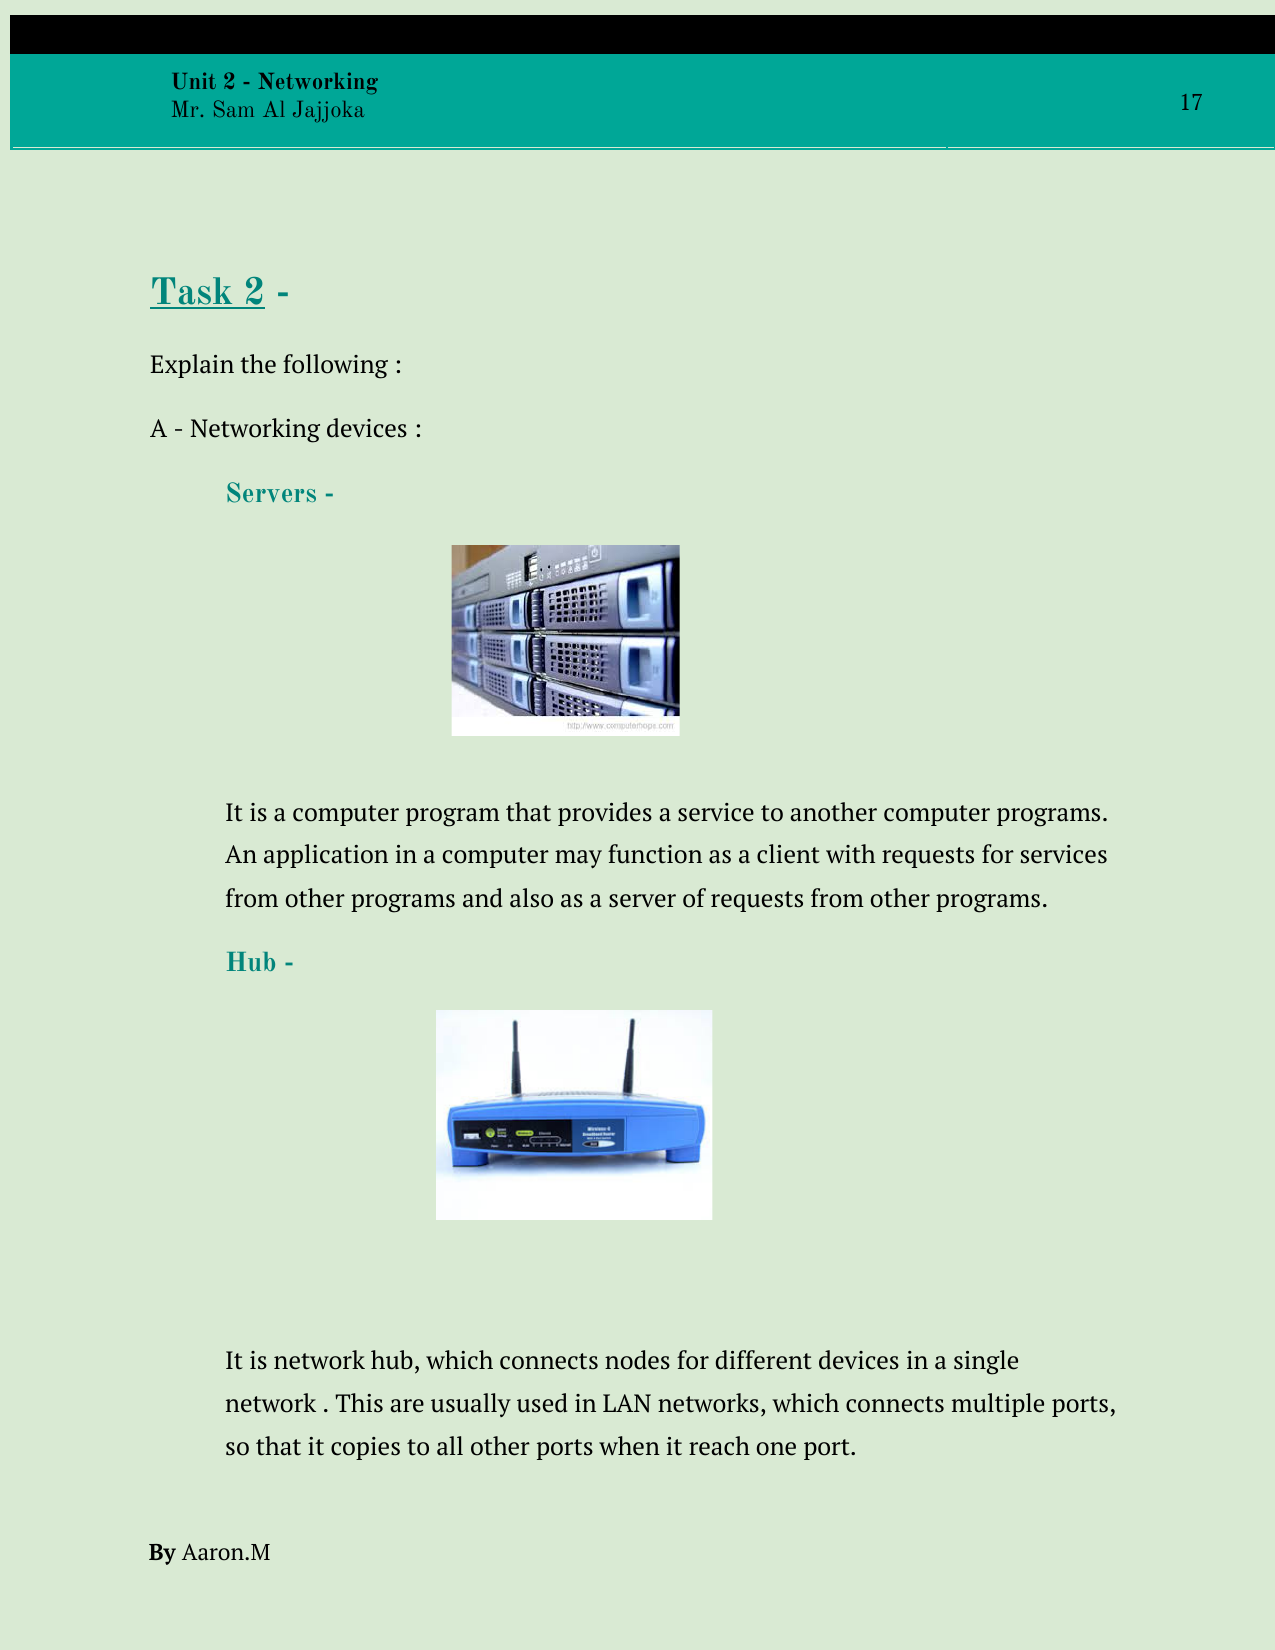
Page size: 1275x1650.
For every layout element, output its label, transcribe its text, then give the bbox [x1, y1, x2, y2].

text It is a computer program that provides a service to another computer programs. An application in a computer may function as a client with requests for services from other programs and also as a server of requests from other programs. [225, 540, 1127, 914]
text Hub - [150, 945, 1127, 978]
text Servers - [150, 476, 1127, 509]
text A - Networking devices : [150, 412, 1127, 445]
picture [451, 545, 680, 736]
picture [436, 1010, 713, 1220]
text It is network hub, which connects nodes for different devices in a single network . This are usually used in LAN networks, which connects multiple ports, so that it copies to all other ports when it reach one port. [225, 1343, 1127, 1462]
text Explain the following : [150, 348, 1127, 381]
text Task 2 - [150, 267, 1127, 313]
